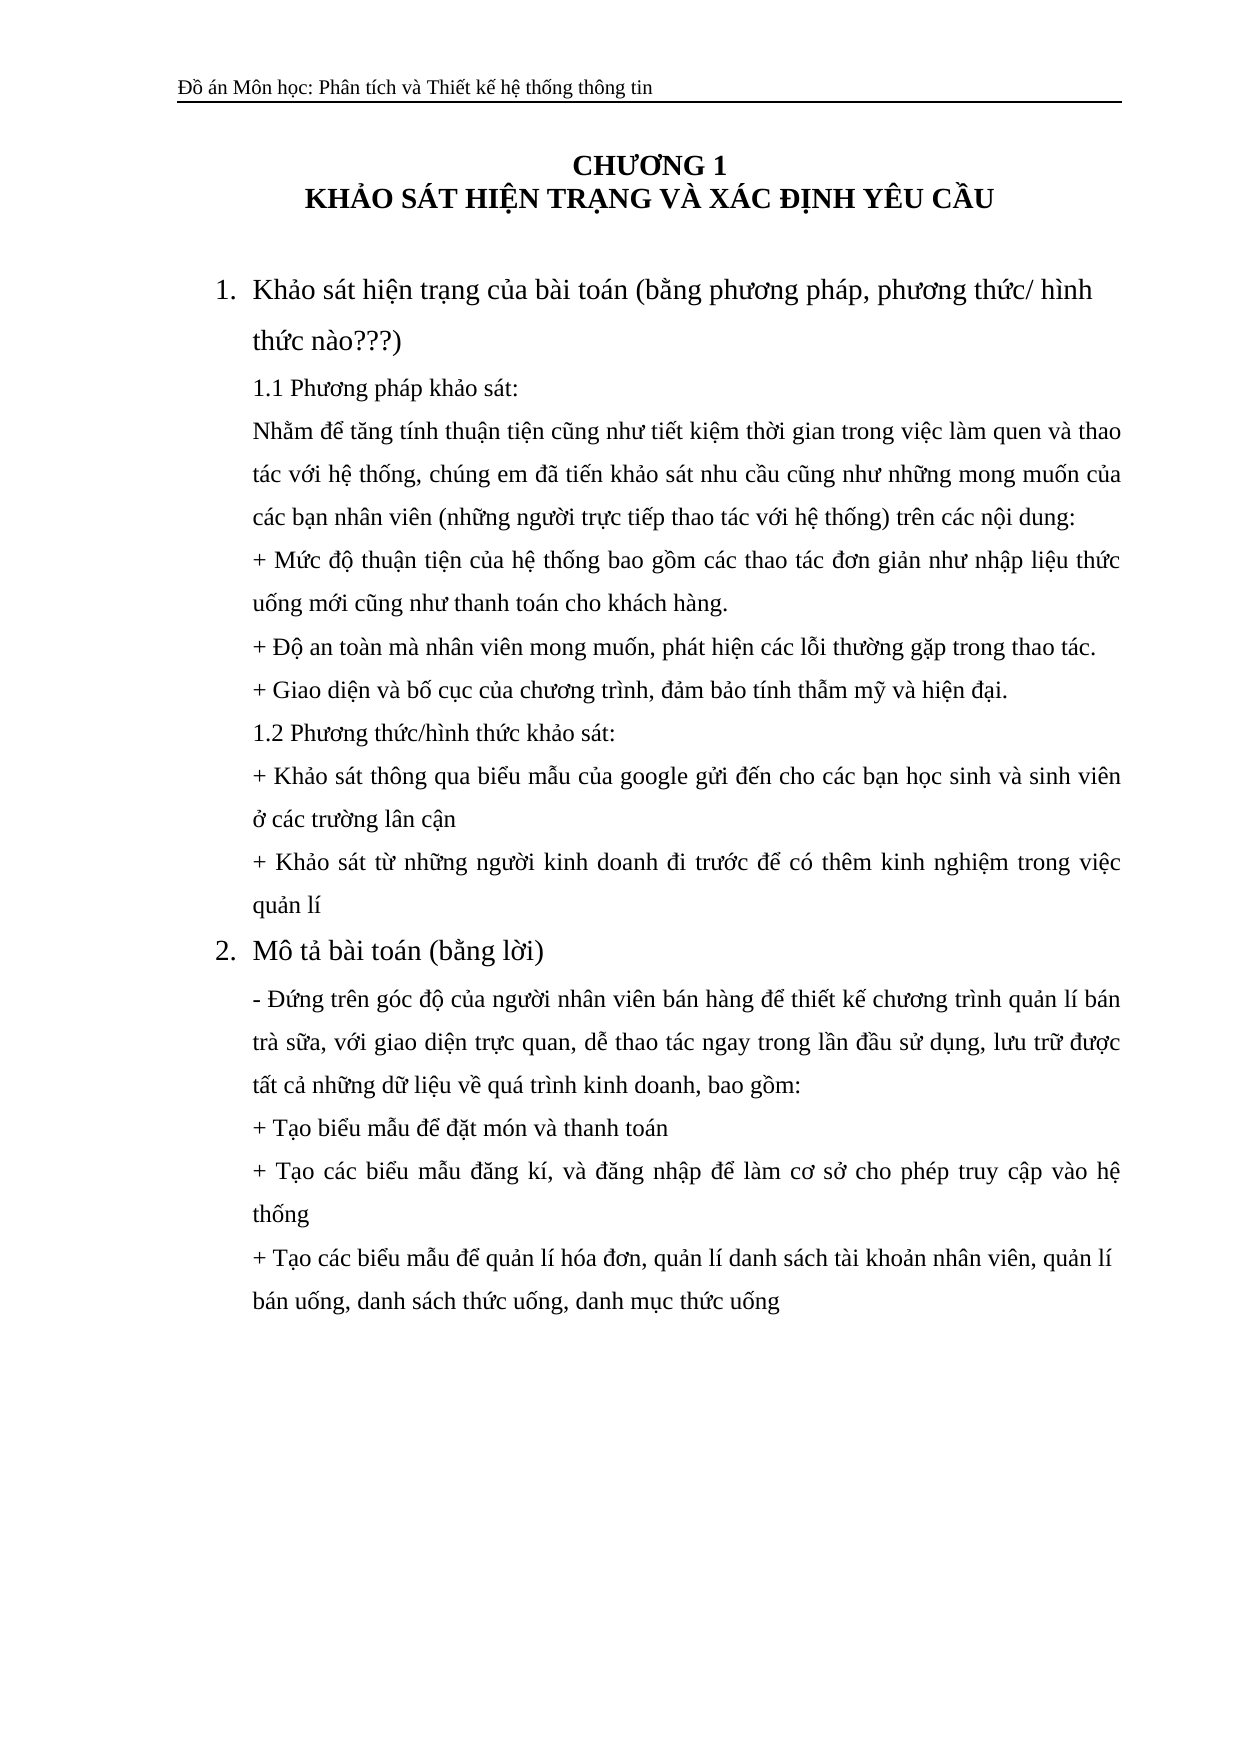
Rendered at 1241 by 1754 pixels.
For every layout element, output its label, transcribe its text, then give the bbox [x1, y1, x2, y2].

list 1.1 Phương pháp khảo sát: [252, 373, 1122, 402]
list - Đứng trên góc độ của người nhân viên bán hàng để thiết kế chương trình quản lí bán trà sữa, với giao diện trực quan, dễ thao tác ngay trong lần đầu sử dụng, lưu trữ được tất cả những dữ liệu về quá trình kinh doanh, bao gồm: [252, 984, 1122, 1099]
list + Khảo sát thông qua biểu mẫu của google gửi đến cho các bạn học sinh và sinh viên ở các trường lân cận [252, 761, 1122, 833]
list + Khảo sát từ những người kinh doanh đi trước để có thêm kinh nghiệm trong việc quản lí [252, 847, 1122, 919]
list Mô tả bài toán (bằng lời) [215, 933, 1122, 967]
list + Độ an toàn mà nhân viên mong muốn, phát hiện các lỗi thường gặp trong thao tác. [252, 632, 1122, 660]
list + Mức độ thuận tiện của hệ thống bao gồm các thao tác đơn giản như nhập liệu thức uống mới cũng như thanh toán cho khách hàng. [252, 545, 1122, 617]
subtitle CHƯƠNG 1 [177, 148, 1122, 181]
list + Giao diện và bố cục của chương trình, đảm bảo tính thẫm mỹ và hiện đại. [252, 675, 1122, 703]
list + Tạo các biểu mẫu đăng kí, và đăng nhập để làm cơ sở cho phép truy cập vào hệ thống [252, 1156, 1122, 1228]
list + Tạo biểu mẫu để đặt món và thanh toán [252, 1113, 1122, 1142]
list Khảo sát hiện trạng của bài toán (bằng phương pháp, phương thức/ hình thức nào???) [215, 272, 1122, 356]
list + Tạo các biểu mẫu để quản lí hóa đơn, quản lí danh sách tài khoản nhân viên, quản lí bán uống, danh sách thức uống, danh mục thức uống [252, 1243, 1122, 1314]
list 1.2 Phương thức/hình thức khảo sát: [252, 718, 1122, 747]
subtitle KHẢO SÁT HIỆN TRẠNG VÀ XÁC ĐỊNH YÊU CẦU [177, 181, 1122, 215]
list Nhằm để tăng tính thuận tiện cũng như tiết kiệm thời gian trong việc làm quen và thao tác với hệ thống, chúng em đã tiến khảo sát nhu cầu cũng như những mong muốn của các bạn nhân viên (những người trực tiếp thao tác với hệ thống) trên các nội dung: [252, 416, 1122, 531]
